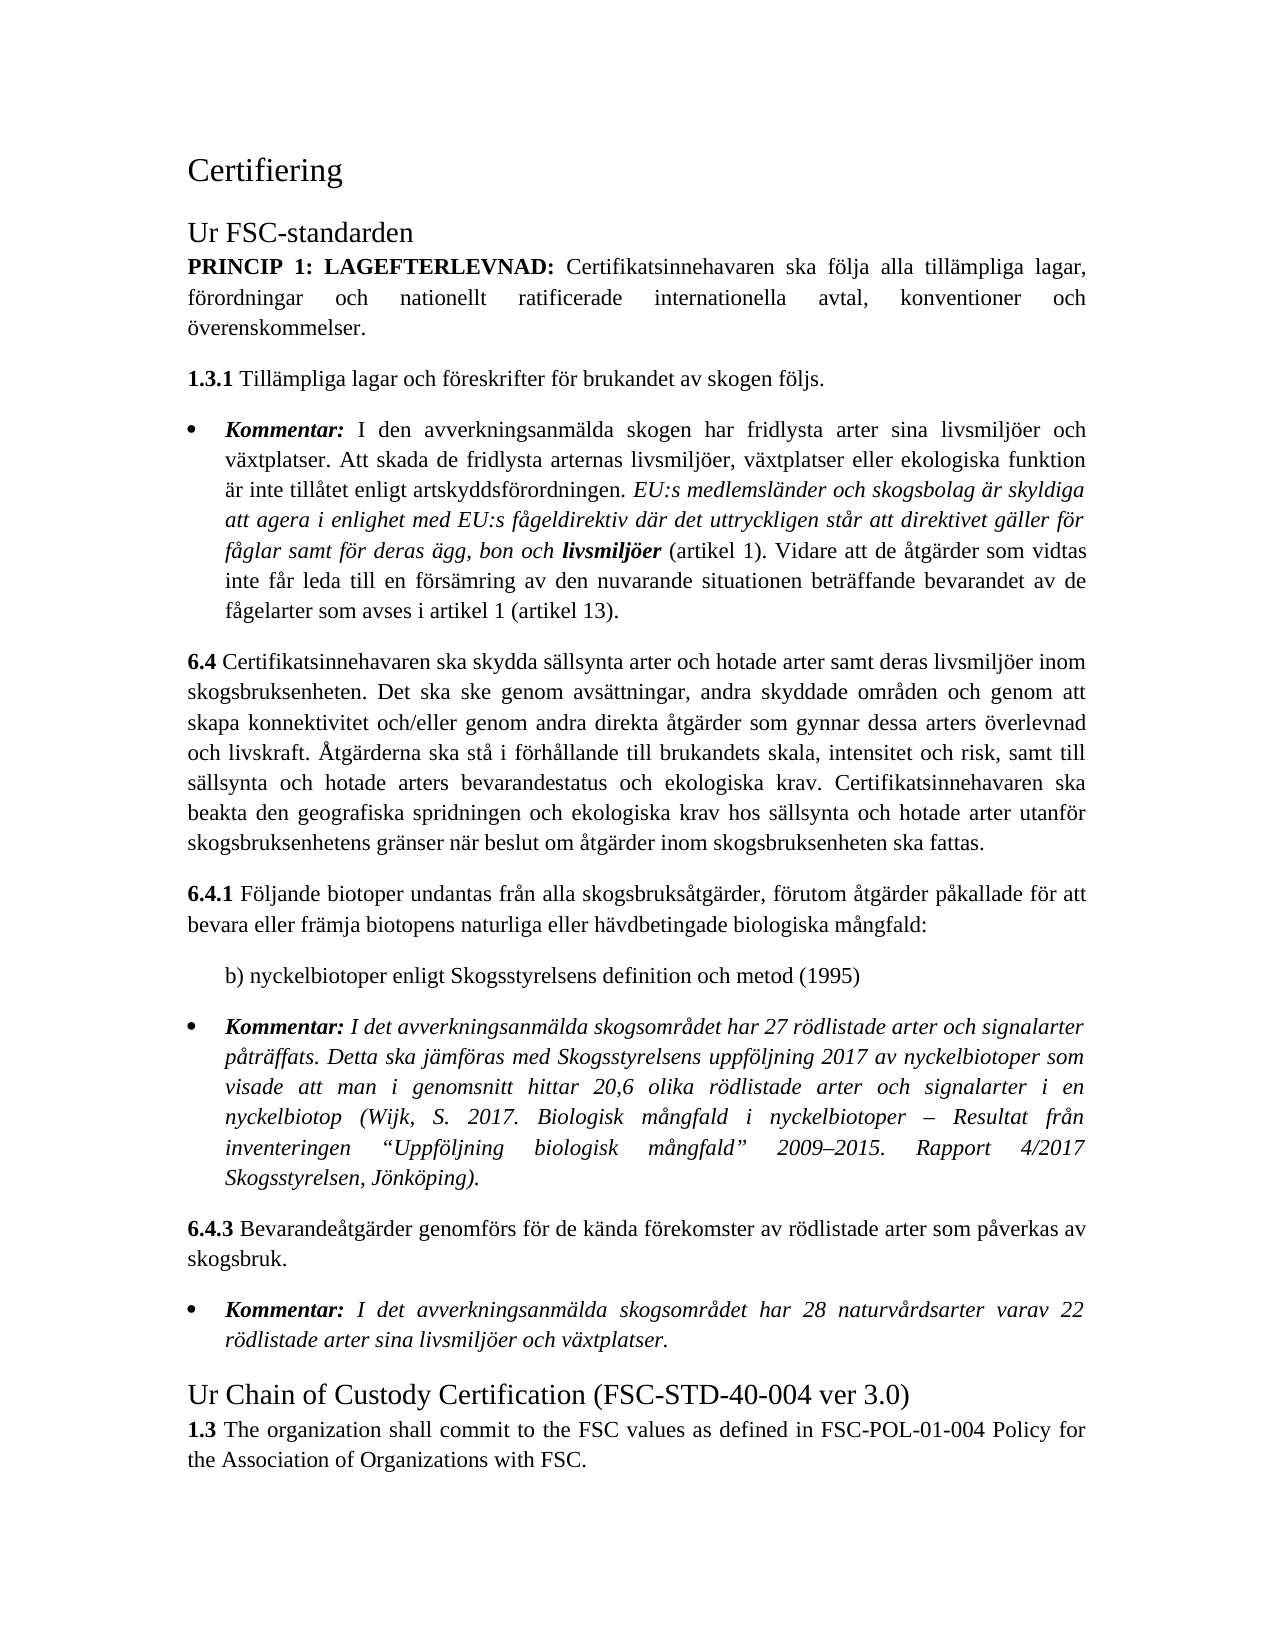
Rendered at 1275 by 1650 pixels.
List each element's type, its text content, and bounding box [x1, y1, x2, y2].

subtitle Ur Chain of Custody Certification (FSC-STD-40-004 ver 3.0) [187, 1377, 1087, 1411]
text b) nyckelbiotoper enligt Skogsstyrelsens definition och metod (1995) [225, 962, 1087, 988]
list Kommentar: I den avverkningsanmälda skogen har fridlysta arter sina livsmiljöer och växtplatser. Att skada de fridlysta arternas livsmiljöer, växtplatser eller ekologiska funktion är inte tillåtet enligt artskyddsförordningen. EU:s medlemsländer och skogsbolag är skyldiga att agera i enlighet med EU:s fågeldirektiv där det uttryckligen står att direktivet gäller för fåglar samt för deras ägg, bon och livsmiljöer (artikel 1). Vidare att de åtgärder som vidtas inte får leda till en försämring av den nuvarande situationen beträffande bevarandet av de fågelarter som avses i artikel 1 (artikel 13). [187, 416, 1087, 623]
text 1.3 The organization shall commit to the FSC values as defined in FSC-POL-01-004 Policy for the Association of Organizations with FSC. [187, 1416, 1087, 1472]
subtitle Ur FSC-standarden [187, 215, 1087, 248]
text PRINCIP 1: LAGEFTERLEVNAD: Certifikatsinnehavaren ska följa alla tillämpliga lagar, förordningar och nationellt ratificerade internationella avtal, konventioner och överenskommelser. [187, 253, 1087, 340]
text 6.4.3 Bevarandeåtgärder genomförs för de kända förekomster av rödlistade arter som påverkas av skogsbruk. [187, 1215, 1087, 1271]
text 1.3.1 Tillämpliga lagar och föreskrifter för brukandet av skogen följs. [187, 365, 1087, 391]
text 6.4 Certifikatsinnehavaren ska skydda sällsynta arter och hotade arter samt deras livsmiljöer inom skogsbruksenheten. Det ska ske genom avsättningar, andra skyddade områden och genom att skapa konnektivitet och/eller genom andra direkta åtgärder som gynnar dessa arters överlevnad och livskraft. Åtgärderna ska stå i förhållande till brukandets skala, intensitet och risk, samt till sällsynta och hotade arters bevarandestatus och ekologiska krav. Certifikatsinnehavaren ska beakta den geografiska spridningen och ekologiska krav hos sällsynta och hotade arter utanför skogsbruksenhetens gränser när beslut om åtgärder inom skogsbruksenheten ska fattas. [187, 648, 1087, 856]
text 6.4.1 Följande biotoper undantas från alla skogsbruksåtgärder, förutom åtgärder påkallade för att bevara eller främja biotopens naturliga eller hävdbetingade biologiska mångfald: [187, 881, 1087, 937]
list Kommentar: I det avverkningsanmälda skogsområdet har 28 naturvårdsarter varav 22 rödlistade arter sina livsmiljöer och växtplatser. [187, 1296, 1087, 1353]
subtitle Certifiering [187, 150, 1087, 188]
list Kommentar: I det avverkningsanmälda skogsområdet har 27 rödlistade arter och signalarter påträffats. Detta ska jämföras med Skogsstyrelsens uppföljning 2017 av nyckelbiotoper som visade att man i genomsnitt hittar 20,6 olika rödlistade arter och signalarter i en nyckelbiotop (Wijk, S. 2017. Biologisk mångfald i nyckelbiotoper – Resultat från inventeringen “Uppföljning biologisk mångfald” 2009–2015. Rapport 4/2017 Skogsstyrelsen, Jönköping). [187, 1013, 1087, 1190]
